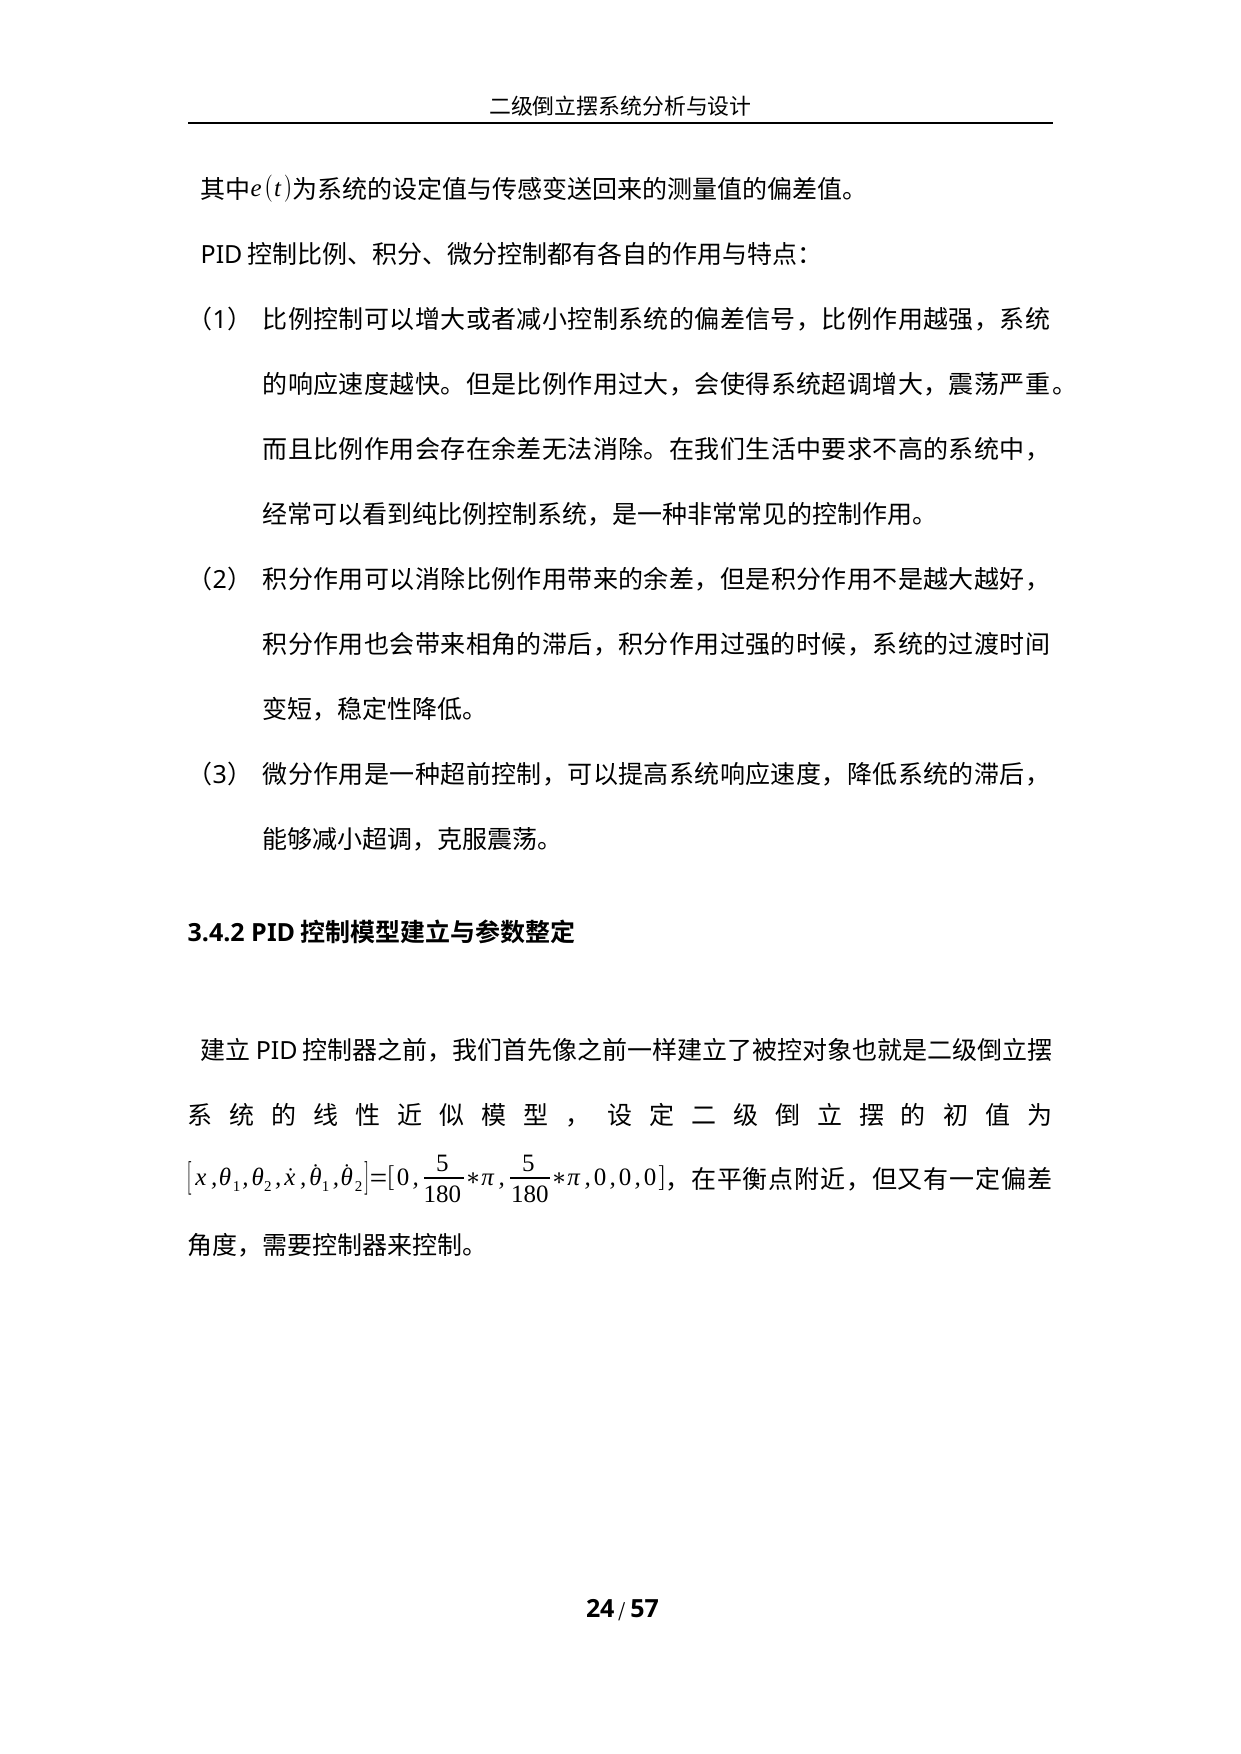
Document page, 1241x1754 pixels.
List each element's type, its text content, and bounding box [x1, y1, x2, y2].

list 比例控制可以增大或者减小控制系统的偏差信号，比例作用越强，系统的响应速度越快。但是比例作用过大，会使得系统超调增大，震荡严重。而且比例作用会存在余差无法消除。在我们生活中要求不高的系统中，经常可以看到纯比例控制系统，是一种非常常见的控制作用。 [187, 286, 1053, 546]
text PID控制比例、积分、微分控制都有各自的作用与特点： [187, 221, 1053, 286]
subtitle 3.4.2 PID控制模型建立与参数整定 [187, 898, 1053, 963]
text 建立PID控制器之前，我们首先像之前一样建立了被控对象也就是二级倒立摆系统的线性近似模型，设定二级倒立摆的初值为，在平衡点附近，但又有一定偏差角度，需要控制器来控制。 [187, 1016, 1053, 1276]
list 微分作用是一种超前控制，可以提高系统响应速度，降低系统的滞后，能够减小超调，克服震荡。 [187, 741, 1053, 871]
list 积分作用可以消除比例作用带来的余差，但是积分作用不是越大越好，积分作用也会带来相角的滞后，积分作用过强的时候，系统的过渡时间变短，稳定性降低。 [187, 546, 1053, 741]
text 其中为系统的设定值与传感变送回来的测量值的偏差值。 [187, 156, 1053, 221]
